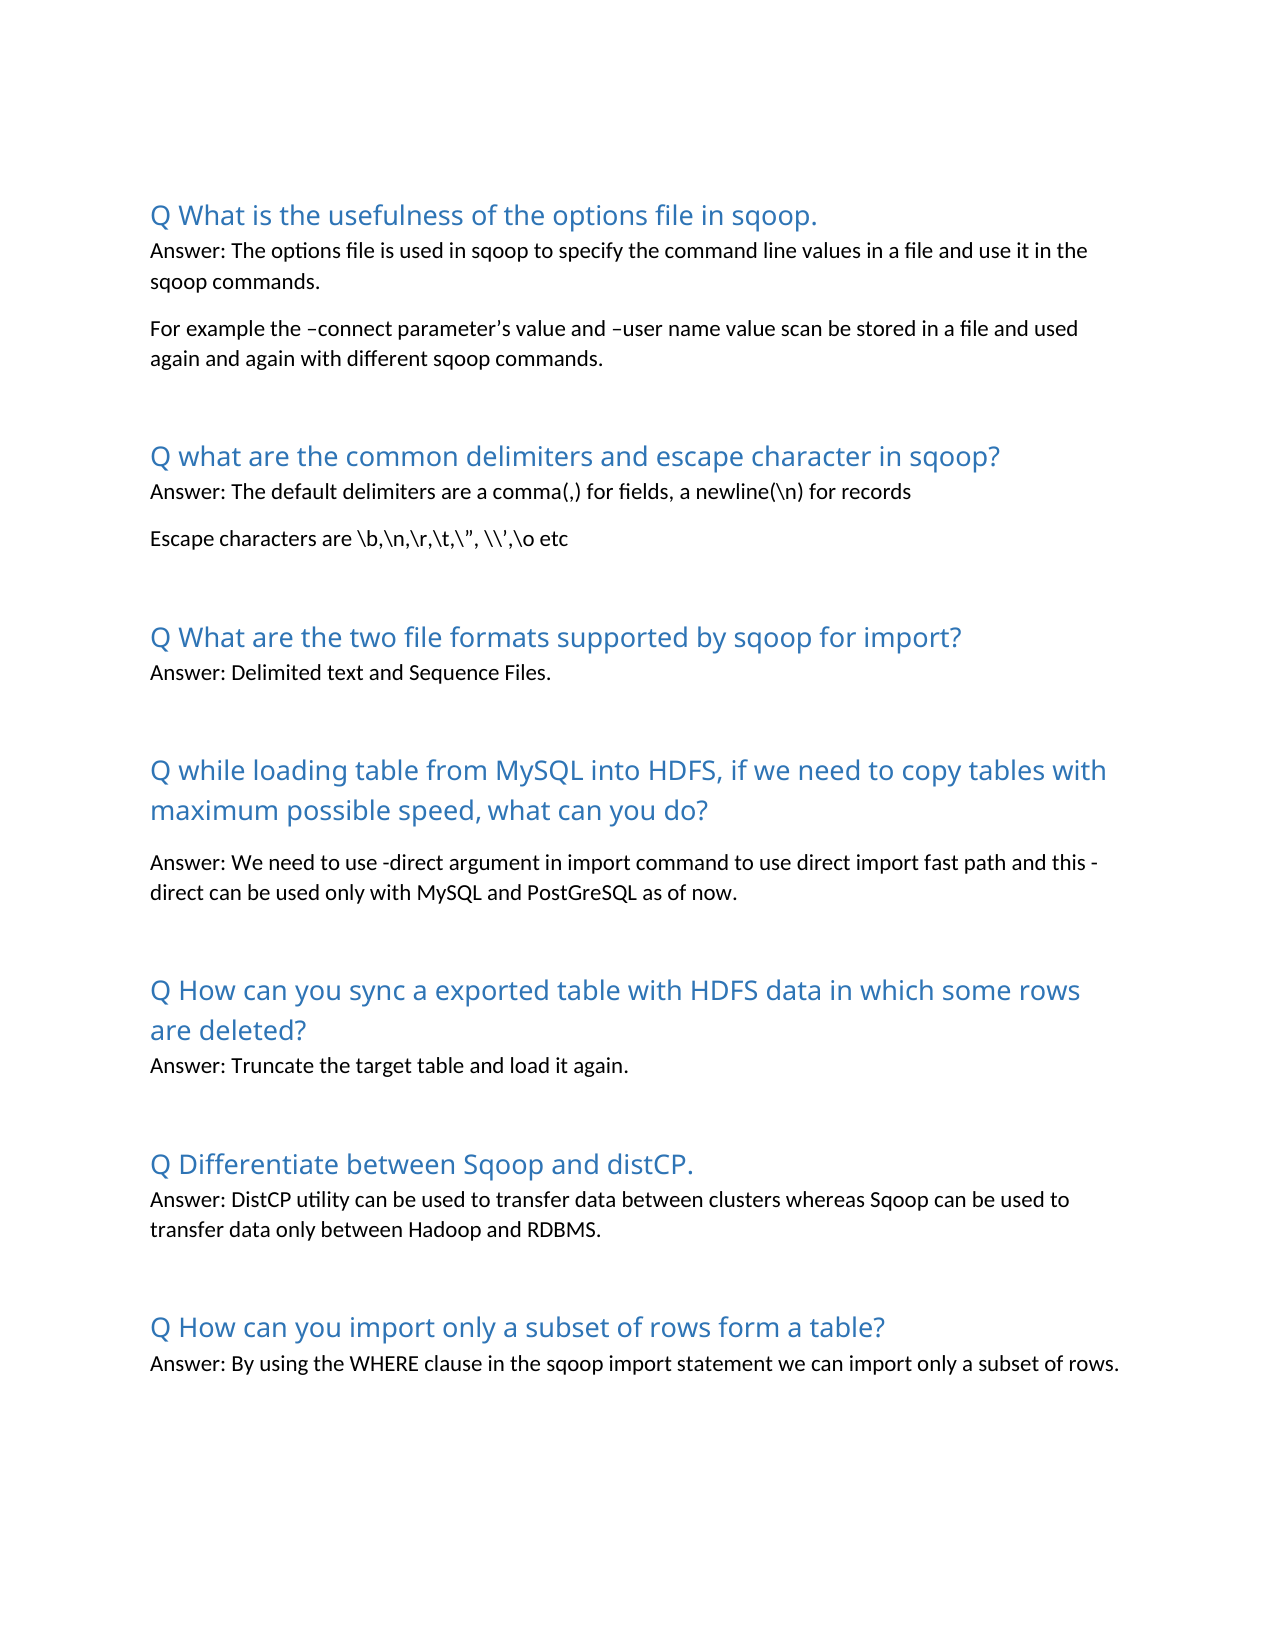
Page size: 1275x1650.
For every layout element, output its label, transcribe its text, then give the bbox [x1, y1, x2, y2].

text Q while loading table from MySQL into HDFS, if we need to copy tables with maximum possible speed, what can you do? [150, 752, 1125, 828]
text Answer: Delimited text and Sequence Files. [150, 658, 1125, 686]
text Answer: The options file is used in sqoop to specify the command line values in a file and use it in the sqoop commands. [150, 237, 1125, 295]
subtitle Q What is the usefulness of the options file in sqoop. [150, 197, 1125, 234]
text Answer: The default delimiters are a comma(,) for fields, a newline(\n) for records [150, 477, 1125, 506]
subtitle Q what are the common delimiters and escape character in sqoop? [150, 438, 1125, 474]
text Answer: By using the WHERE clause in the sqoop import statement we can import only a subset of rows. [150, 1349, 1125, 1377]
text Escape characters are \b,\n,\r,\t,\”, \\’,\o etc [150, 524, 1125, 552]
text Answer: DistCP utility can be used to transfer data between clusters whereas Sqoop can be used to transfer data only between Hadoop and RDBMS. [150, 1185, 1125, 1243]
text Answer: Truncate the target table and load it again. [150, 1051, 1125, 1079]
subtitle Q How can you sync a exported table with HDFS data in which some rows are deleted? [150, 972, 1125, 1048]
subtitle Q What are the two file formats supported by sqoop for import? [150, 618, 1125, 655]
text Answer: We need to use -direct argument in import command to use direct import fast path and this -direct can be used only with MySQL and PostGreSQL as of now. [150, 848, 1125, 906]
subtitle Q Differentiate between Sqoop and distCP. [150, 1145, 1125, 1182]
text For example the –connect parameter’s value and –user name value scan be stored in a file and used again and again with different sqoop commands. [150, 314, 1125, 372]
subtitle Q How can you import only a subset of rows form a table? [150, 1309, 1125, 1346]
